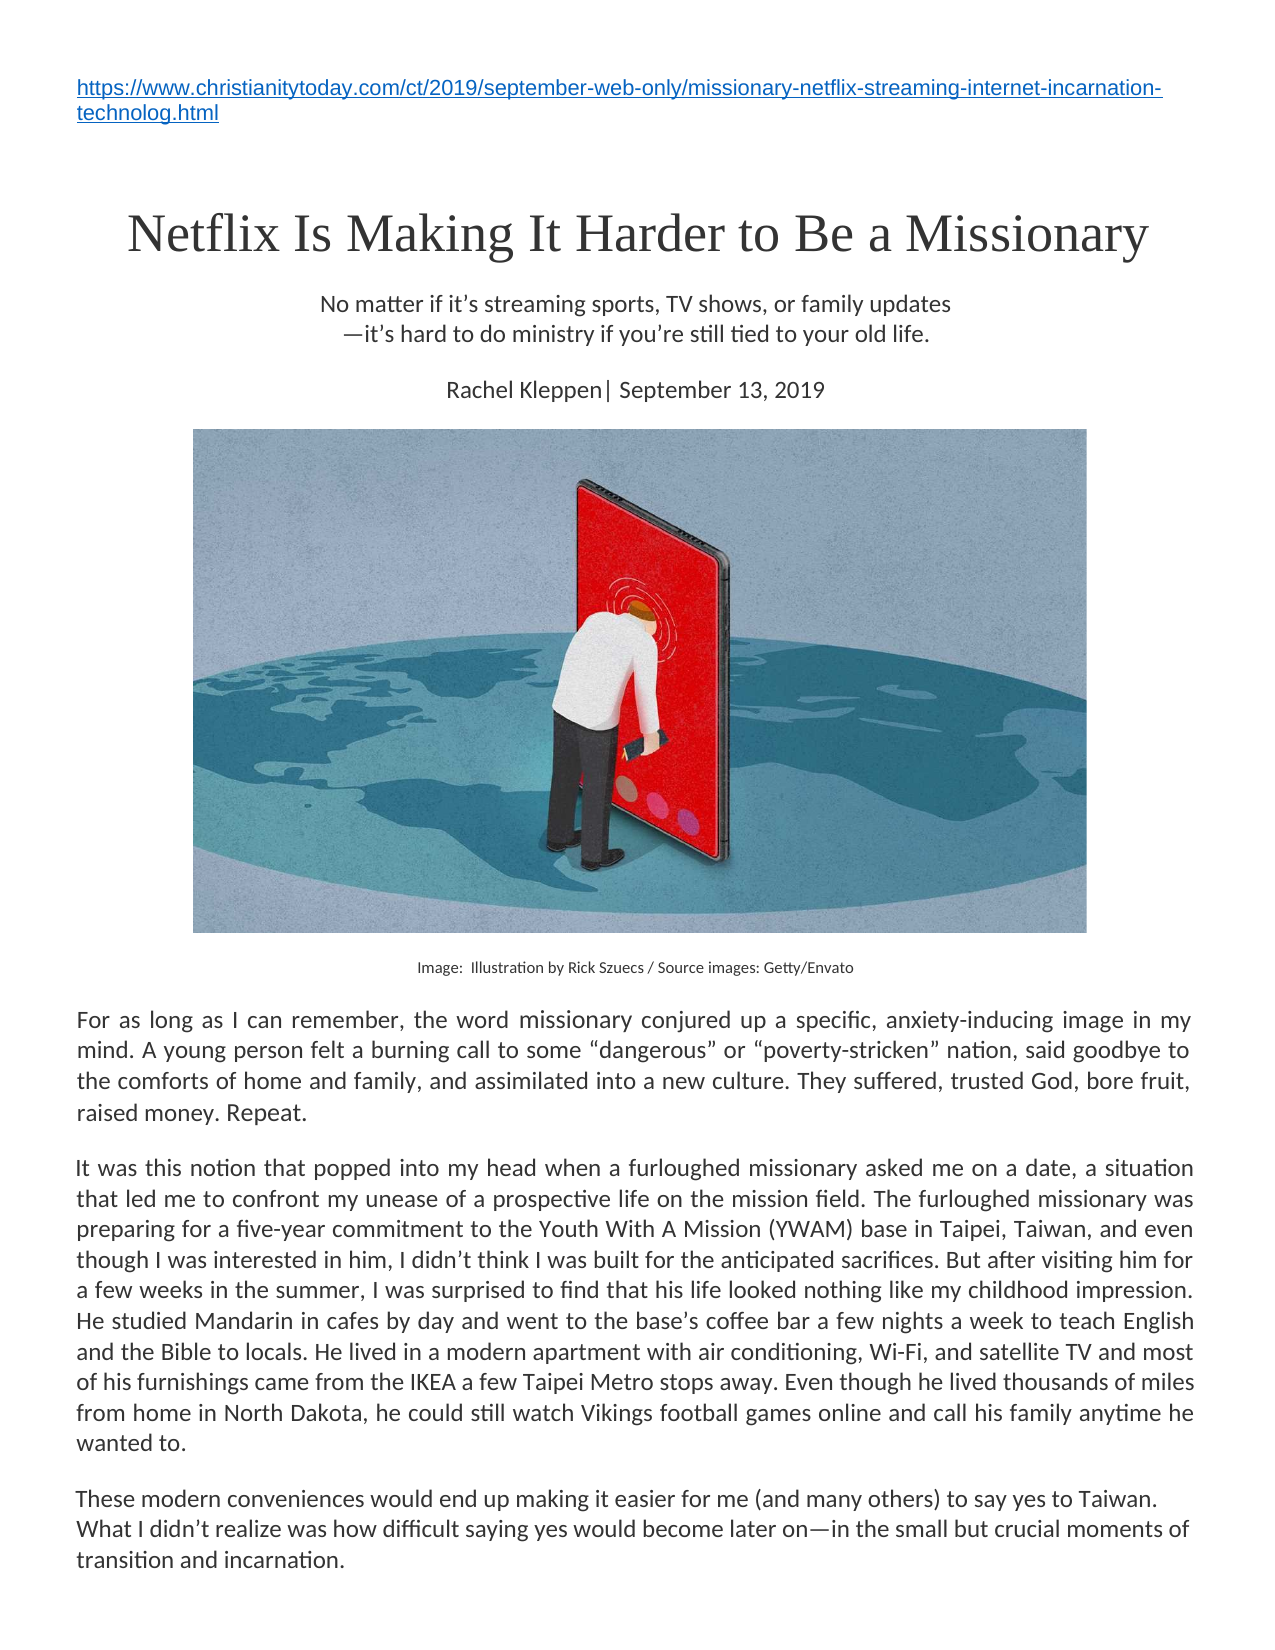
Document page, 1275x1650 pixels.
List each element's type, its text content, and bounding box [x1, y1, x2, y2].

text These modern conveniences would end up making it easier for me (and many others) to say yes to Taiwan. What I didn’t realize was how difficult saying yes would become later on—in the small but crucial moments of transition and incarnation. [75, 1483, 1196, 1574]
text No matter if it’s streaming sports, TV shows, or family updates —it’s hard to do ministry if you’re still tied to your old life. [75, 288, 1196, 349]
picture [193, 429, 1087, 933]
text Rachel Kleppen| September 13, 2019 [75, 374, 1196, 404]
subtitle https://www.christianitytoday.com/ct/2019/september-web-only/missionary-netflix-streaming-internet-incarnation-technolog.html [77, 75, 1200, 125]
text Image: Illustration by Rick Szuecs / Source images: Getty/Envato [75, 958, 1196, 978]
subtitle Netflix Is Making It Harder to Be a Missionary [77, 201, 1200, 263]
text It was this notion that popped into my head when a furloughed missionary asked me on a date, a situation that led me to confront my unease of a prospective life on the mission field. The furloughed missionary was preparing for a five-year commitment to the Youth With A Mission (YWAM) base in Taipei, Taiwan, and even though I was interested in him, I didn’t think I was built for the anticipated sacrifices. But after visiting him for a few weeks in the summer, I was surprised to find that his life looked nothing like my childhood impression. He studied Mandarin in cafes by day and went to the base’s coffee bar a few nights a week to teach English and the Bible to locals. He lived in a modern apartment with air conditioning, Wi-Fi, and satellite TV and most of his furnishings came from the IKEA a few Taipei Metro stops away. Even though he lived thousands of miles from home in North Dakota, he could still watch Vikings football games online and call his family anytime he wanted to. [75, 1152, 1196, 1458]
text For as long as I can remember, the word missionary conjured up a specific, anxiety-inducing image in my mind. A young person felt a burning call to some “dangerous” or “poverty-stricken” nation, said goodbye to the comforts of home and family, and assimilated into a new culture. They suffered, trusted God, bore fruit, raised money. Repeat. [77, 1003, 1192, 1127]
